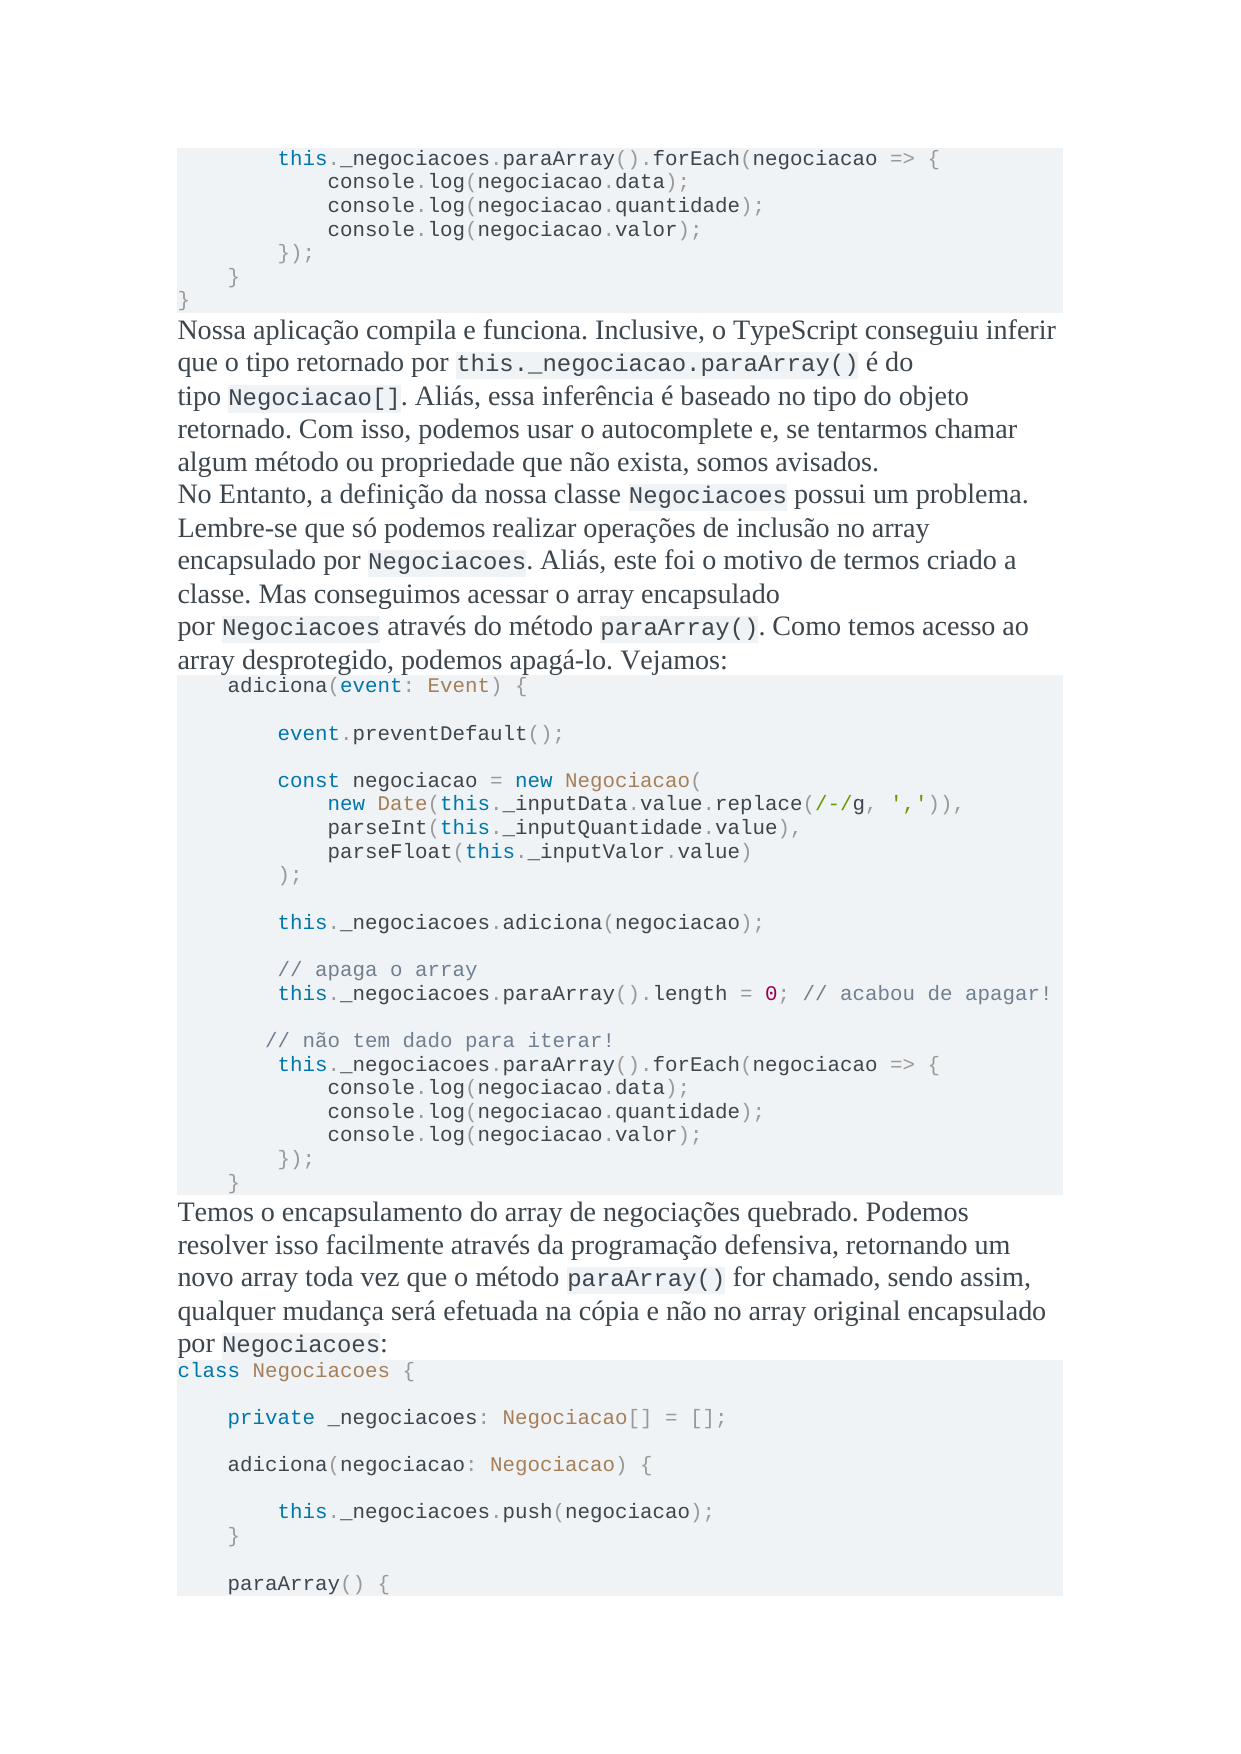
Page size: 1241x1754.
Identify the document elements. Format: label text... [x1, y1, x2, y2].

text } [177, 266, 1063, 289]
text } [177, 1172, 1063, 1195]
text this._negociacoes.paraArray().forEach(negociacao => { [177, 1053, 1063, 1077]
text parseFloat(this._inputValor.value) [177, 841, 1063, 864]
text }); [177, 242, 1063, 266]
text parseInt(this._inputQuantidade.value), [177, 817, 1063, 841]
text Temos o encapsulamento do array de negociações quebrado. Podemos resolver isso facilmente através da programação defensiva, retornando um novo array toda vez que o método paraArray() for chamado, sendo assim, qualquer mudança será efetuada na cópia e não no array original encapsulado por Negociacoes: [177, 1195, 1063, 1360]
text console.log(negociacao.valor); [177, 218, 1063, 242]
text this._negociacoes.push(negociacao); [177, 1502, 1063, 1525]
text console.log(negociacao.data); [177, 171, 1063, 195]
text }); [177, 1148, 1063, 1172]
text private _negociacoes: Negociacao[] = []; [177, 1407, 1063, 1431]
text console.log(negociacao.data); [177, 1077, 1063, 1101]
text this._negociacoes.paraArray().length = 0; // acabou de apagar! [177, 983, 1063, 1006]
text this._negociacoes.paraArray().forEach(negociacao => { [177, 148, 1063, 171]
text console.log(negociacao.quantidade); [177, 195, 1063, 218]
text const negociacao = new Negociacao( [177, 770, 1063, 793]
text adiciona(event: Event) { [177, 675, 1063, 699]
text new Date(this._inputData.value.replace(/-/g, ',')), [177, 793, 1063, 817]
text class Negociacoes { [177, 1360, 1063, 1383]
text Nossa aplicação compila e funciona. Inclusive, o TypeScript conseguiu inferir que o tipo retornado por this._negociacao.paraArray() é do tipo Negociacao[]. Aliás, essa inferência é baseado no tipo do objeto retornado. Com isso, podemos usar o autocomplete e, se tentarmos chamar algum método ou propriedade que não exista, somos avisados. [177, 313, 1063, 477]
text this._negociacoes.adiciona(negociacao); [177, 912, 1063, 935]
text event.preventDefault(); [177, 722, 1063, 746]
text console.log(negociacao.quantidade); [177, 1101, 1063, 1124]
text // não tem dado para iterar! [177, 1030, 1063, 1053]
text No Entanto, a definição da nossa classe Negociacoes possui um problema. Lembre-se que só podemos realizar operações de inclusão no array encapsulado por Negociacoes. Aliás, este foi o motivo de termos criado a classe. Mas conseguimos acessar o array encapsulado por Negociacoes através do método paraArray(). Como temos acesso ao array desprotegido, podemos apagá-lo. Vejamos: [177, 477, 1063, 675]
text console.log(negociacao.valor); [177, 1124, 1063, 1148]
text adiciona(negociacao: Negociacao) { [177, 1454, 1063, 1478]
text } [177, 289, 1063, 313]
text } [177, 1525, 1063, 1549]
text // apaga o array [177, 959, 1063, 983]
text paraArray() { [177, 1572, 1063, 1596]
text ); [177, 864, 1063, 888]
